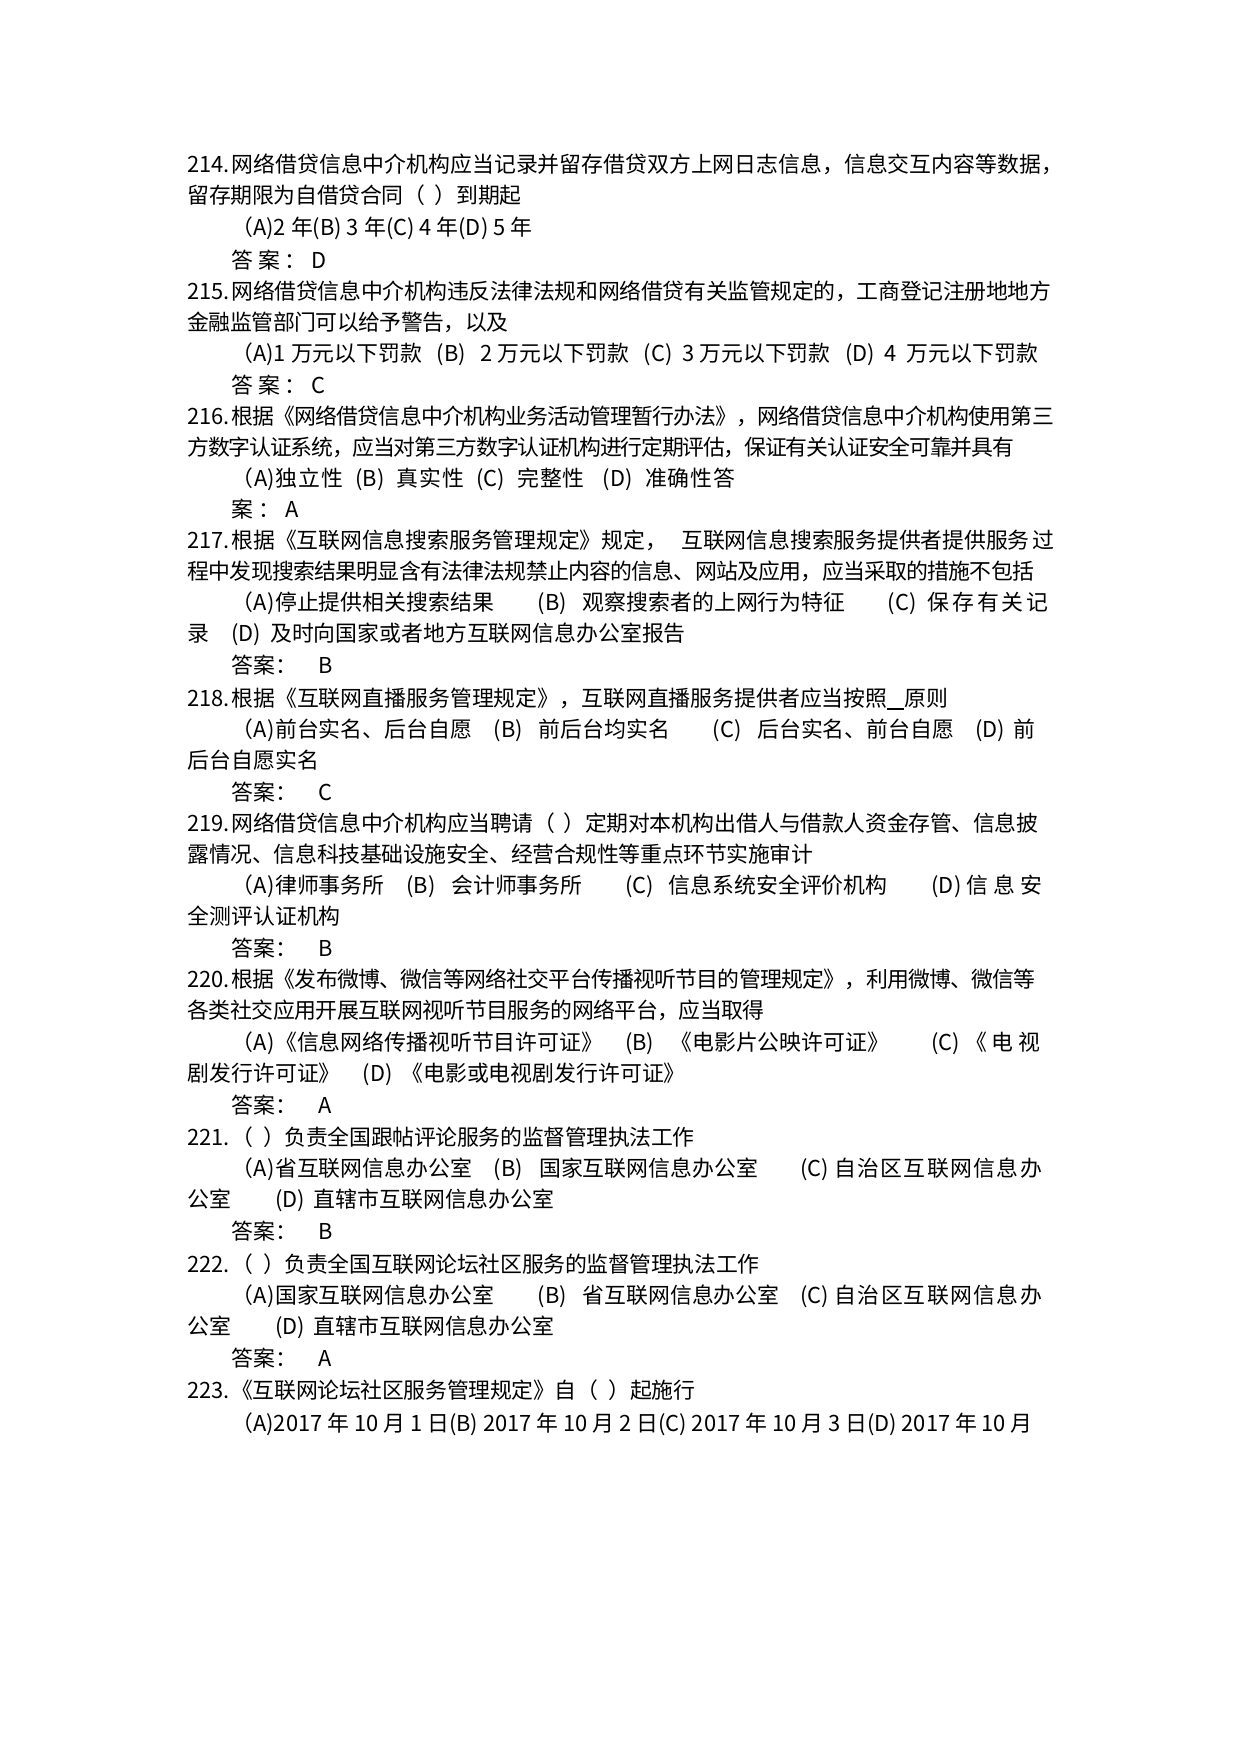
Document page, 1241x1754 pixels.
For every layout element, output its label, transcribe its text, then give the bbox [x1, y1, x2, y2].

text （A)1 万元以下罚款 (B) 2 万元以下罚款 (C) 3 万元以下罚款 (D) 4 万元以下罚款 [187, 337, 1053, 368]
text （A)国家互联网信息办公室 (B) 省互联网信息办公室 (C) 自治区互联网信息办公室 (D) 直辖市互联网信息办公室 [187, 1279, 1053, 1341]
text （A)省互联网信息办公室 (B) 国家互联网信息办公室 (C) 自治区互联网信息办公室 (D) 直辖市互联网信息办公室 [187, 1152, 1053, 1214]
text 答案： C [231, 775, 1082, 807]
text （A)2 年(B) 3 年(C) 4 年(D) 5 年 [231, 210, 1082, 242]
list 网络借贷信息中介机构应当聘请（ ）定期对本机构出借人与借款人资金存管、信息披露情况、信息科技基础设施安全、经营合规性等重点环节实施审计 [187, 807, 1053, 869]
text （A)独立性 (B) 真实性 (C) 完整性 (D) 准确性答 案 ： A [231, 462, 735, 524]
list 根据《互联网直播服务管理规定》，互联网直播服务提供者应当按照 原则 [187, 680, 1082, 713]
text 答 案 ： C [231, 368, 1082, 400]
text 答案： B [231, 1214, 1082, 1246]
text （A)前台实名、后台自愿 (B) 前后台均实名 (C) 后台实名、前台自愿 (D) 前后台自愿实名 [187, 713, 1041, 775]
text （A)停止提供相关搜索结果 (B) 观察搜索者的上网行为特征 (C) 保存有关记录 (D) 及时向国家或者地方互联网信息办公室报告 [187, 586, 1053, 648]
list 网络借贷信息中介机构应当记录并留存借贷双方上网日志信息，信息交互内容等数据， 留存期限为自借贷合同（ ）到期起 [187, 148, 1064, 210]
text 答案： A [231, 1087, 1082, 1119]
text （A)2017 年 10 月 1 日(B) 2017 年 10 月 2 日(C) 2017 年 10 月 3 日(D) 2017 年10 月 [231, 1406, 1082, 1438]
text 答 案 ： D [231, 242, 1082, 275]
list 根据《发布微博、微信等网络社交平台传播视听节目的管理规定》，利用微博、微信等各类社交应用开展互联网视听节目服务的网络平台，应当取得 [187, 963, 1053, 1025]
list 《互联网论坛社区服务管理规定》自（ ）起施行 [187, 1373, 1082, 1406]
text 答案： B [231, 648, 1082, 680]
list （ ）负责全国互联网论坛社区服务的监督管理执法工作 [187, 1246, 1082, 1279]
text （A)《信息网络传播视听节目许可证》 (B) 《电影片公映许可证》 (C) 《 电 视剧发行许可证》 (D) 《电影或电视剧发行许可证》 [187, 1025, 1059, 1087]
text 答案： A [231, 1341, 1082, 1373]
list 根据《互联网信息搜索服务管理规定》规定， 互联网信息搜索服务提供者提供服务过程中发现搜索结果明显含有法律法规禁止内容的信息、网站及应用，应当采取的措施不包括 [187, 524, 1054, 586]
text （A)律师事务所 (B) 会计师事务所 (C) 信息系统安全评价机构 (D) 信 息 安全测评认证机构 [187, 869, 1059, 931]
list 网络借贷信息中介机构违反法律法规和网络借贷有关监管规定的，工商登记注册地地方金融监管部门可以给予警告，以及 [187, 275, 1054, 337]
text 答案： B [231, 931, 1082, 963]
list 根据《网络借贷信息中介机构业务活动管理暂行办法》，网络借贷信息中介机构使用第三方数字认证系统，应当对第三方数字认证机构进行定期评估，保证有关认证安全可靠并具有 [187, 400, 1054, 462]
list （ ）负责全国跟帖评论服务的监督管理执法工作 [187, 1119, 1082, 1152]
